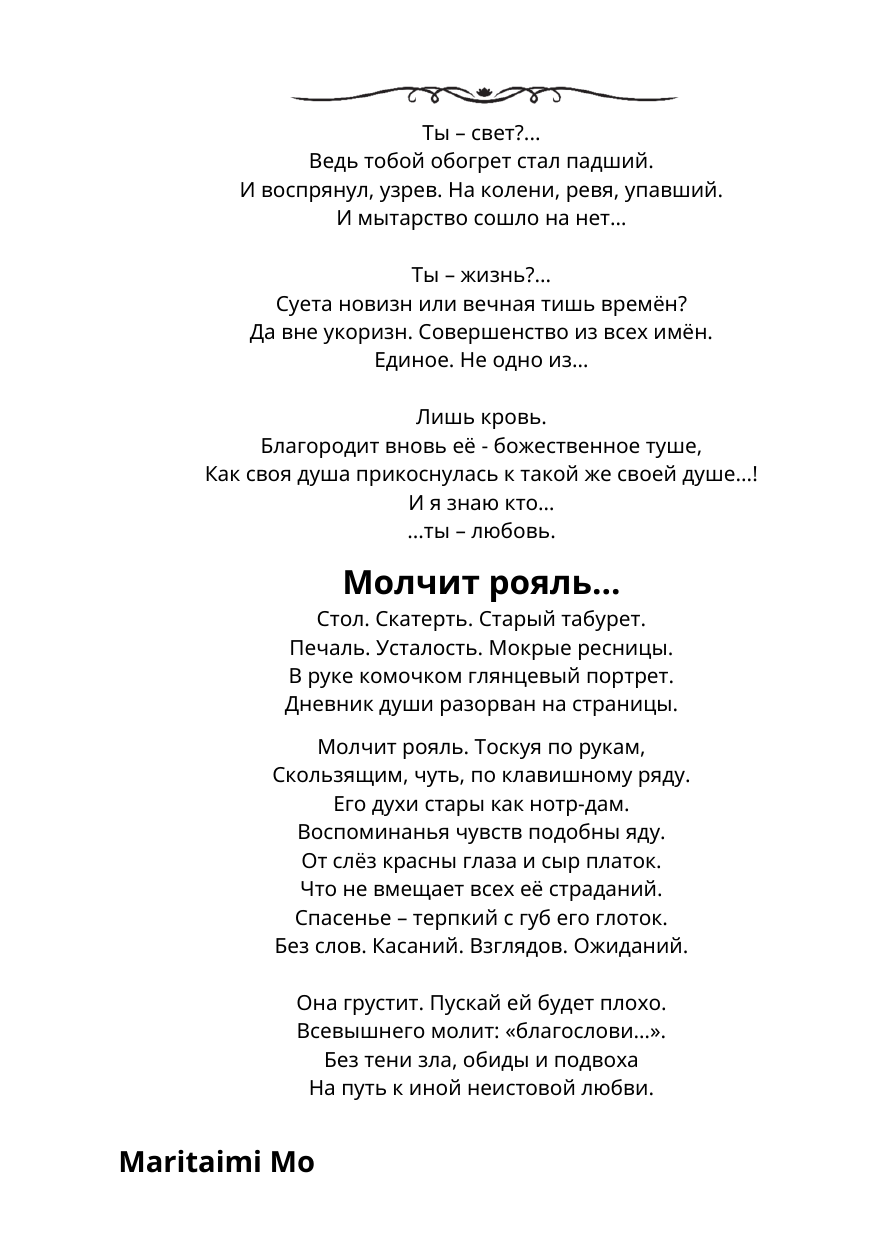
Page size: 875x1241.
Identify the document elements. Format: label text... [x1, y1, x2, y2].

text Она грустит. Пускай ей будет плохо. [177, 988, 786, 1017]
text Суета новизн или вечная тишь времён? [177, 289, 786, 317]
text Ты – жизнь?... [177, 260, 786, 289]
text От слёз красны глаза и сыр платок. [177, 846, 786, 874]
text Молчит рояль. Тоскуя по рукам, [177, 732, 786, 761]
text Всевышнего молит: «благослови…». [177, 1017, 786, 1045]
text И воспрянул, узрев. На колени, ревя, упавший. [177, 175, 786, 203]
text Скользящим, чуть, по клавишному ряду. [177, 761, 786, 789]
text Ты – свет?... [177, 118, 786, 147]
text Его духи стары как нотр-дам. [177, 789, 786, 817]
text Единое. Не одно из… [177, 346, 786, 374]
text Без тени зла, обиды и подвоха [177, 1045, 786, 1073]
text На путь к иной неистовой любви. [177, 1073, 786, 1102]
text В руке комочком глянцевый портрет. [177, 661, 786, 689]
text И мытарство сошло на нет… [177, 203, 786, 232]
text Что не вмещает всех её страданий. [177, 874, 786, 903]
text Как своя душа прикоснулась к такой же своей душе...! [177, 459, 786, 488]
text Печаль. Усталость. Мокрые ресницы. [177, 633, 786, 661]
text Да вне укоризн. Совершенство из всех имён. [177, 317, 786, 346]
text Спасенье – терпкий с губ его глоток. [177, 903, 786, 931]
text Благородит вновь её - божественное туше, [177, 431, 786, 459]
text Стол. Скатерть. Старый табурет. [177, 604, 786, 633]
text ...ты – любовь. [177, 516, 786, 545]
text Ведь тобой обогрет стал падший. [177, 147, 786, 175]
text Молчит рояль… [177, 559, 786, 604]
text Без слов. Касаний. Взглядов. Ожиданий. [177, 931, 786, 960]
text Воспоминанья чувств подобны яду. [177, 817, 786, 846]
text Лишь кровь. [177, 402, 786, 431]
picture [275, 73, 688, 118]
text И я знаю кто… [177, 488, 786, 516]
text Дневник души разорван на страницы. [177, 689, 786, 718]
